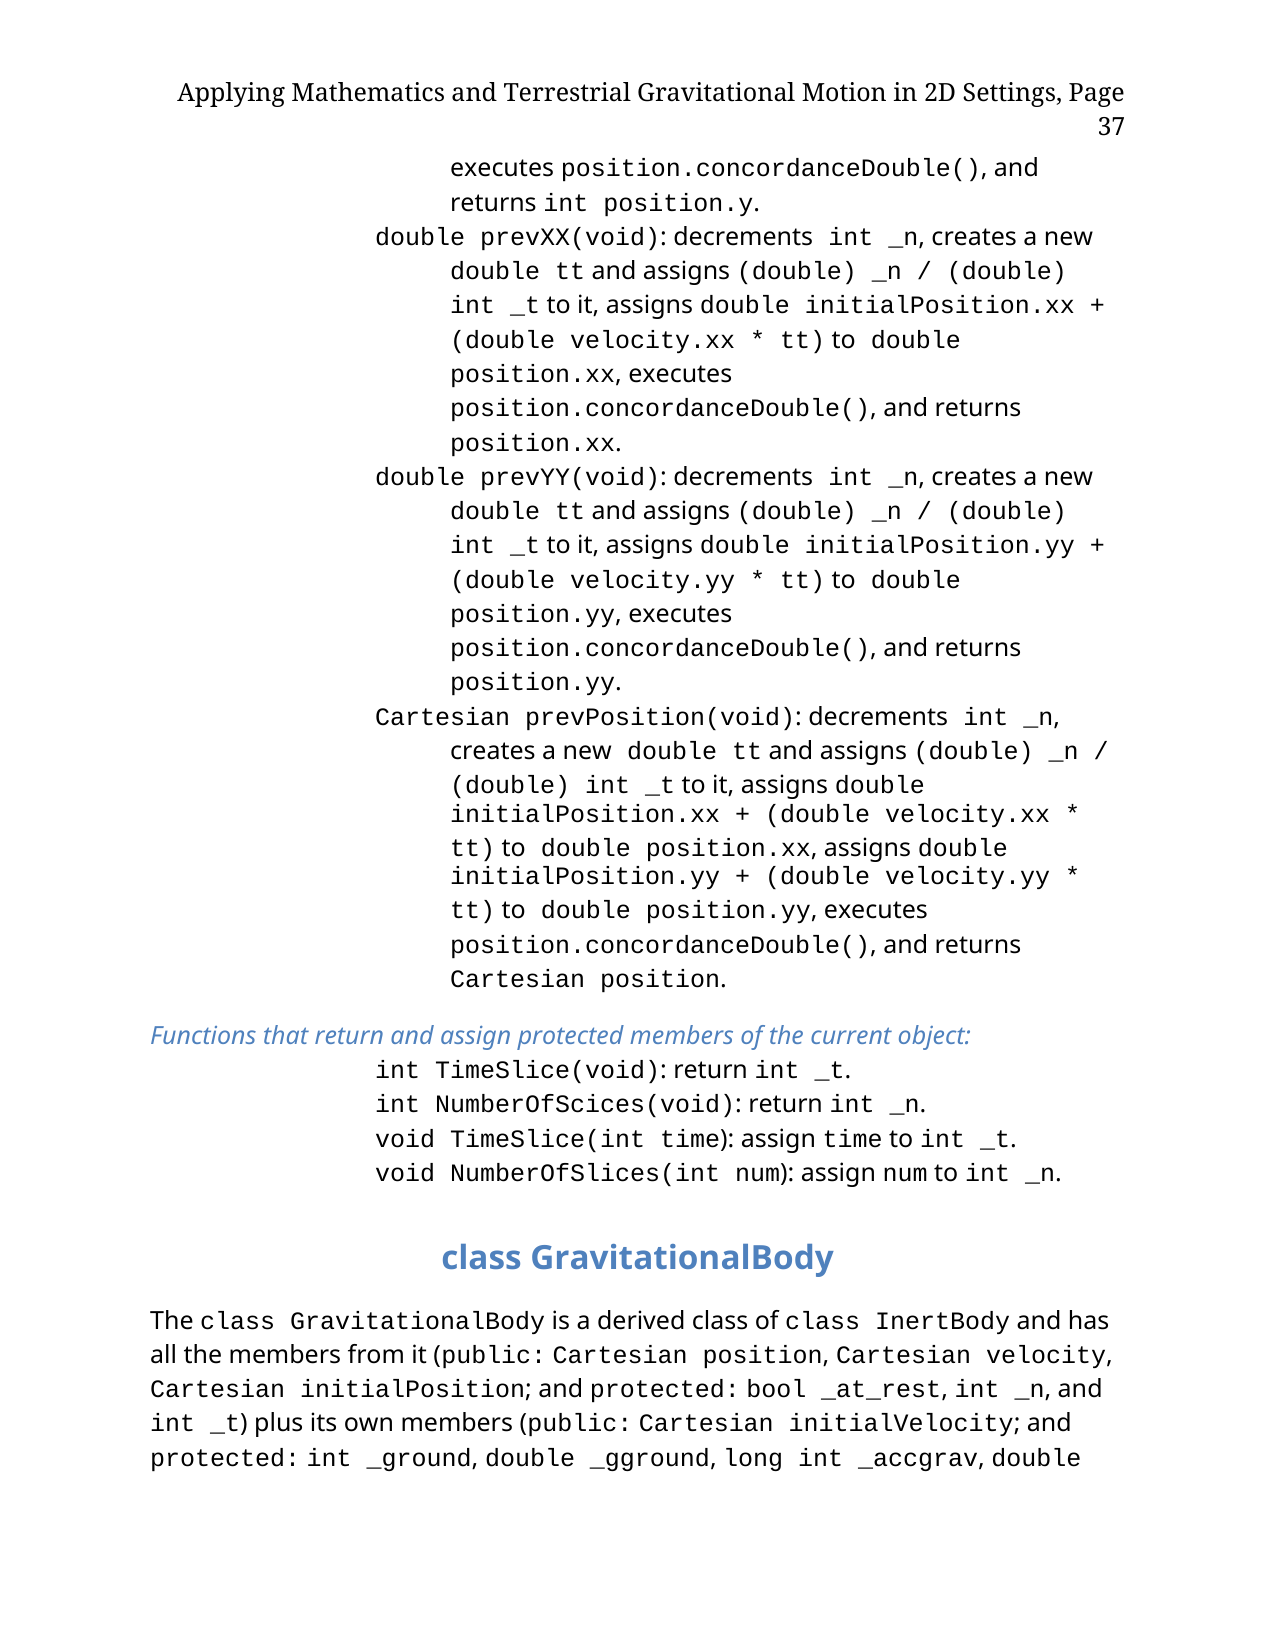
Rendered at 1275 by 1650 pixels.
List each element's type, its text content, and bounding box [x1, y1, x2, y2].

text void NumberOfSlices(int num): assign num to int _n. [150, 1154, 1125, 1189]
text void TimeSlice(int time): assign time to int _t. [150, 1120, 1125, 1154]
text int TimeSlice(void): return int _t. [150, 1052, 1125, 1086]
subtitle class GravitationalBody [150, 1234, 1125, 1279]
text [150, 1302, 1125, 1474]
text Cartesian prevPosition(void): decrements int _n, creates a new double tt and assigns (double) _n / (double) int _t to it, assigns double initialPosition.xx + (double velocity.xx * tt) to double position.xx, assigns double initialPosition.yy + (double velocity.yy * tt) to double position.yy, executes position.concordanceDouble(), and returns Cartesian position. [375, 698, 1125, 995]
text double prevYY(void): decrements int _n, creates a new double tt and assigns (double) _n / (double) int _t to it, assigns double initialPosition.yy + (double velocity.yy * tt) to double position.yy, executes position.concordanceDouble(), and returns position.yy. [375, 458, 1125, 698]
text double prevXX(void): decrements int _n, creates a new double tt and assigns (double) _n / (double) int _t to it, assigns double initialPosition.xx + (double velocity.xx * tt) to double position.xx, executes position.concordanceDouble(), and returns position.xx. [375, 218, 1125, 458]
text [375, 150, 1125, 218]
subtitle Functions that return and assign protected members of the current object: [150, 1018, 1125, 1052]
text int NumberOfScices(void): return int _n. [150, 1086, 1125, 1120]
